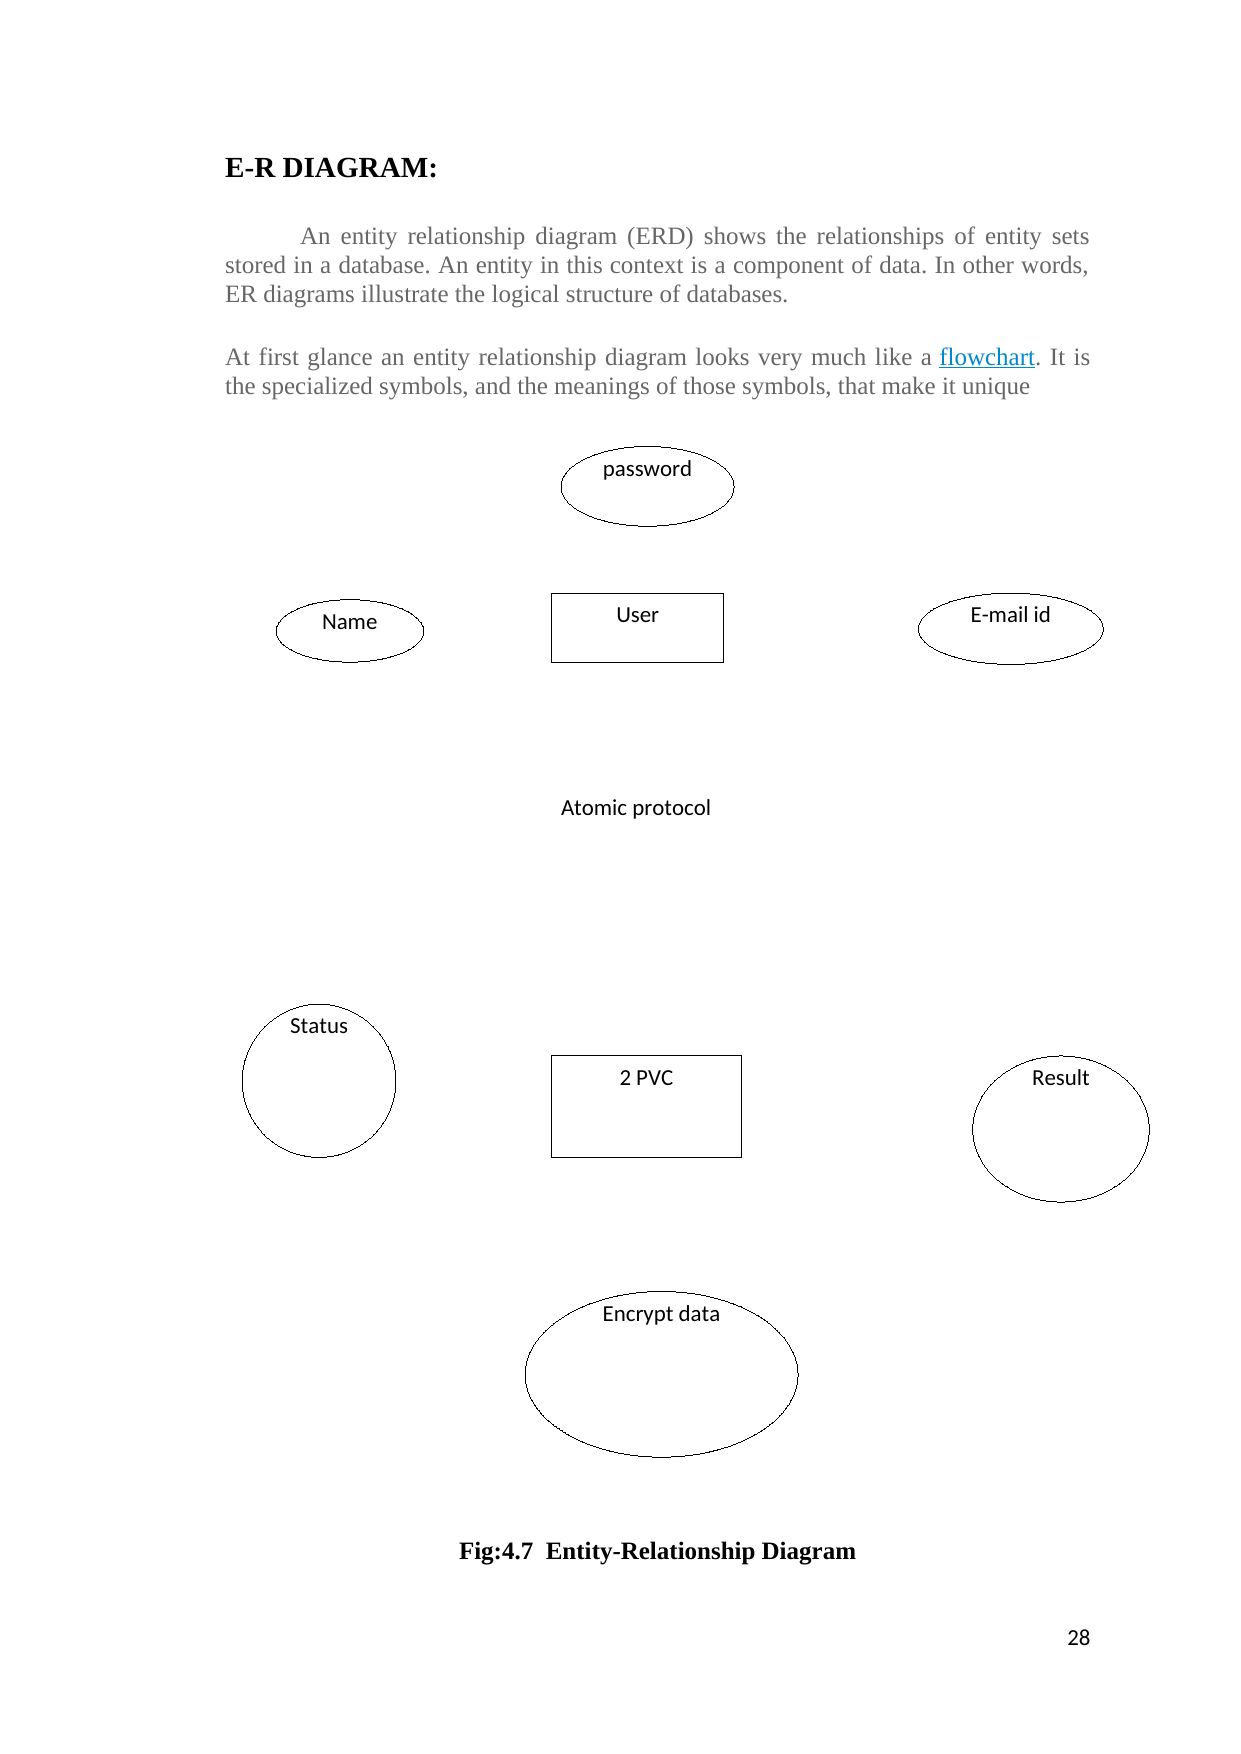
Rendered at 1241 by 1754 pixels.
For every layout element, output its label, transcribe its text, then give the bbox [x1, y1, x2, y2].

text An entity relationship diagram (ERD) shows the relationships of entity sets stored in a database. An entity in this context is a component of data. In other words, ER diagrams illustrate the logical structure of databases. [225, 221, 1090, 307]
text Fig:4.7 Entity-Relationship Diagram [225, 1536, 1090, 1565]
text At first glance an entity relationship diagram looks very much like a flowchart. It is the specialized symbols, and the meanings of those symbols, that make it unique [225, 342, 1090, 399]
text E-R DIAGRAM: [225, 150, 1090, 183]
